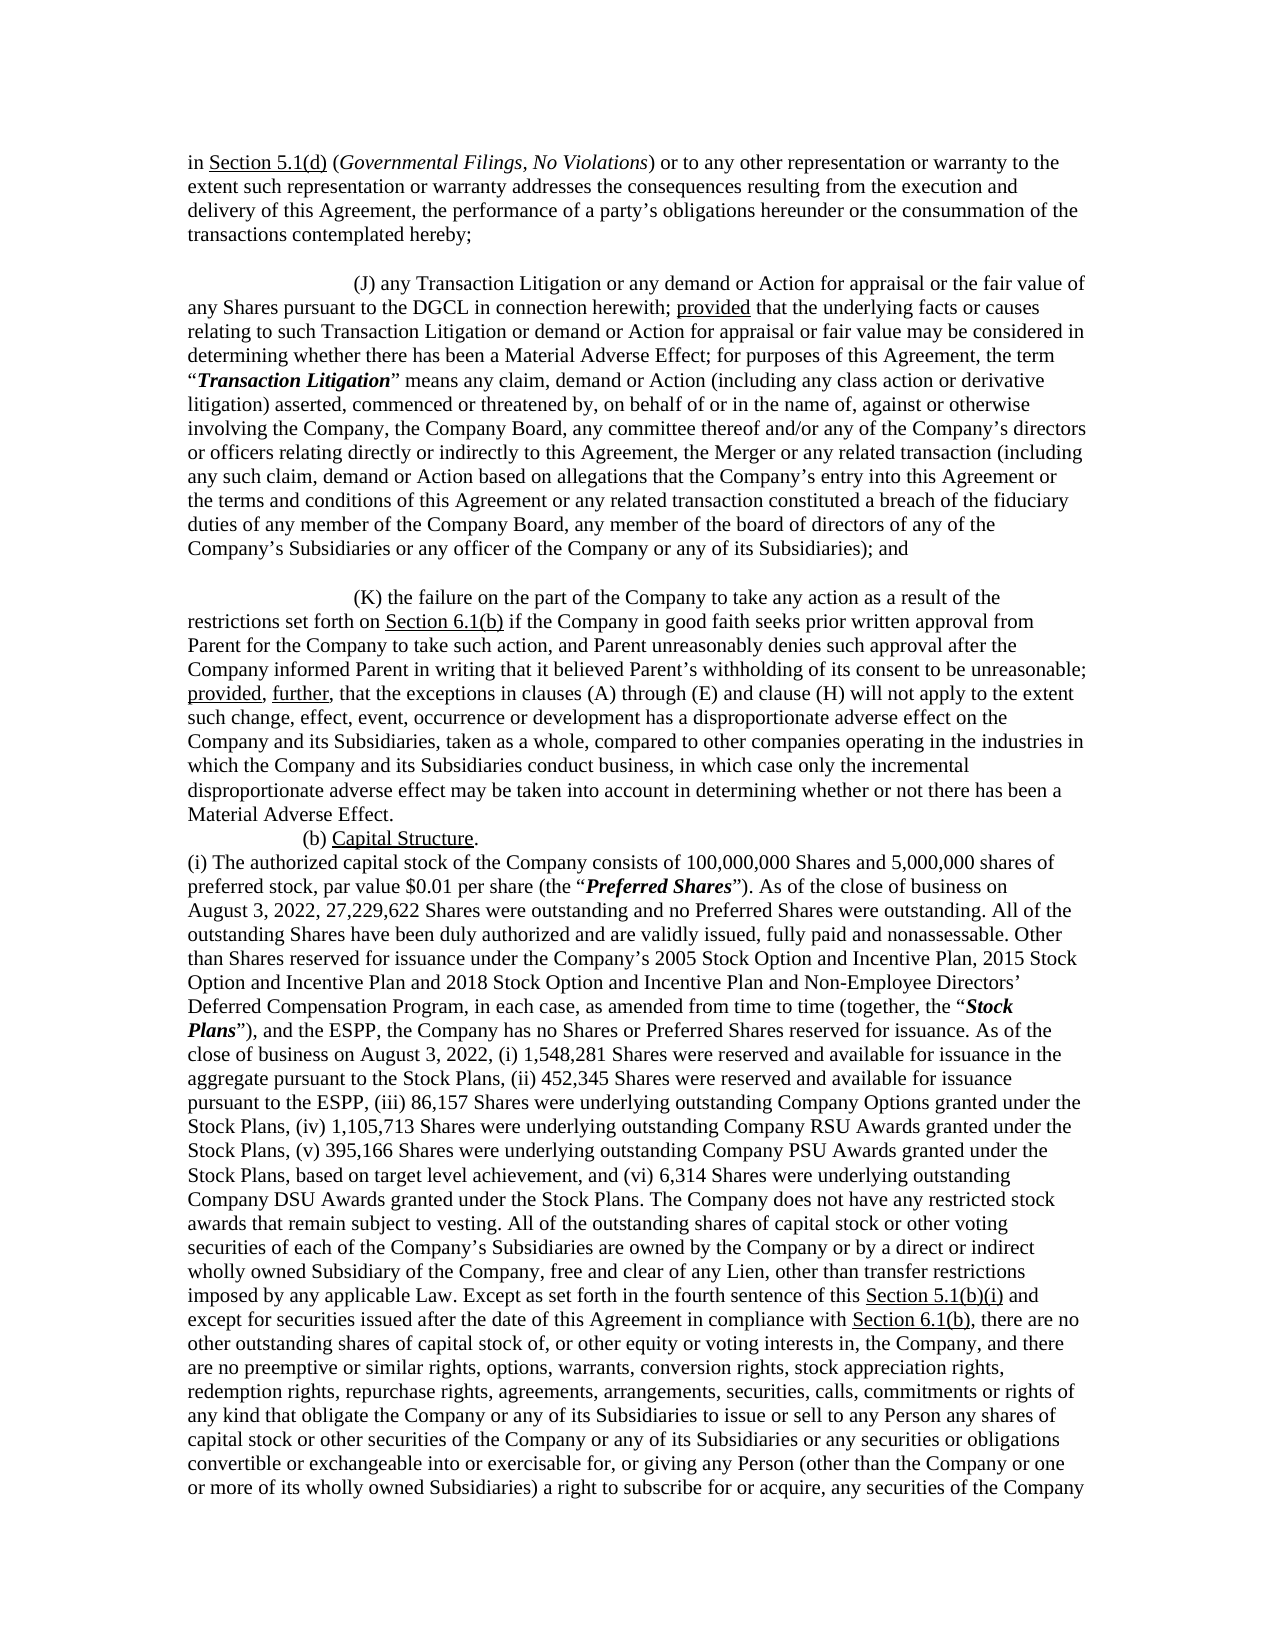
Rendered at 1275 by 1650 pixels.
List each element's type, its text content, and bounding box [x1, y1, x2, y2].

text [187, 850, 1087, 1499]
text provided, further, that the exceptions in clauses (A) through (E) and clause (H) will not apply to the extent such change, effect, event, occurrence or development has a disproportionate adverse effect on the Company and its Subsidiaries, taken as a whole, compared to other companies operating in the industries in which the Company and its Subsidiaries conduct business, in which case only the incremental disproportionate adverse effect may be taken into account in determining whether or not there has been a Material Adverse Effect. [187, 681, 1087, 826]
text (K) the failure on the part of the Company to take any action as a result of the restrictions set forth on Section 6.1(b) if the Company in good faith seeks prior written approval from Parent for the Company to take such action, and Parent unreasonably denies such approval after the Company informed Parent in writing that it believed Parent’s withholding of its consent to be unreasonable; [187, 585, 1087, 681]
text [187, 150, 1087, 246]
text (b) Capital Structure. [187, 826, 1087, 850]
text (J) any Transaction Litigation or any demand or Action for appraisal or the fair value of any Shares pursuant to the DGCL in connection herewith; provided that the underlying facts or causes relating to such Transaction Litigation or demand or Action for appraisal or fair value may be considered in determining whether there has been a Material Adverse Effect; for purposes of this Agreement, the term “Transaction Litigation” means any claim, demand or Action (including any class action or derivative litigation) asserted, commenced or threatened by, on behalf of or in the name of, against or otherwise involving the Company, the Company Board, any committee thereof and/or any of the Company’s directors or officers relating directly or indirectly to this Agreement, the Merger or any related transaction (including any such claim, demand or Action based on allegations that the Company’s entry into this Agreement or the terms and conditions of this Agreement or any related transaction constituted a breach of the fiduciary duties of any member of the Company Board, any member of the board of directors of any of the Company’s Subsidiaries or any officer of the Company or any of its Subsidiaries); and [187, 271, 1087, 560]
